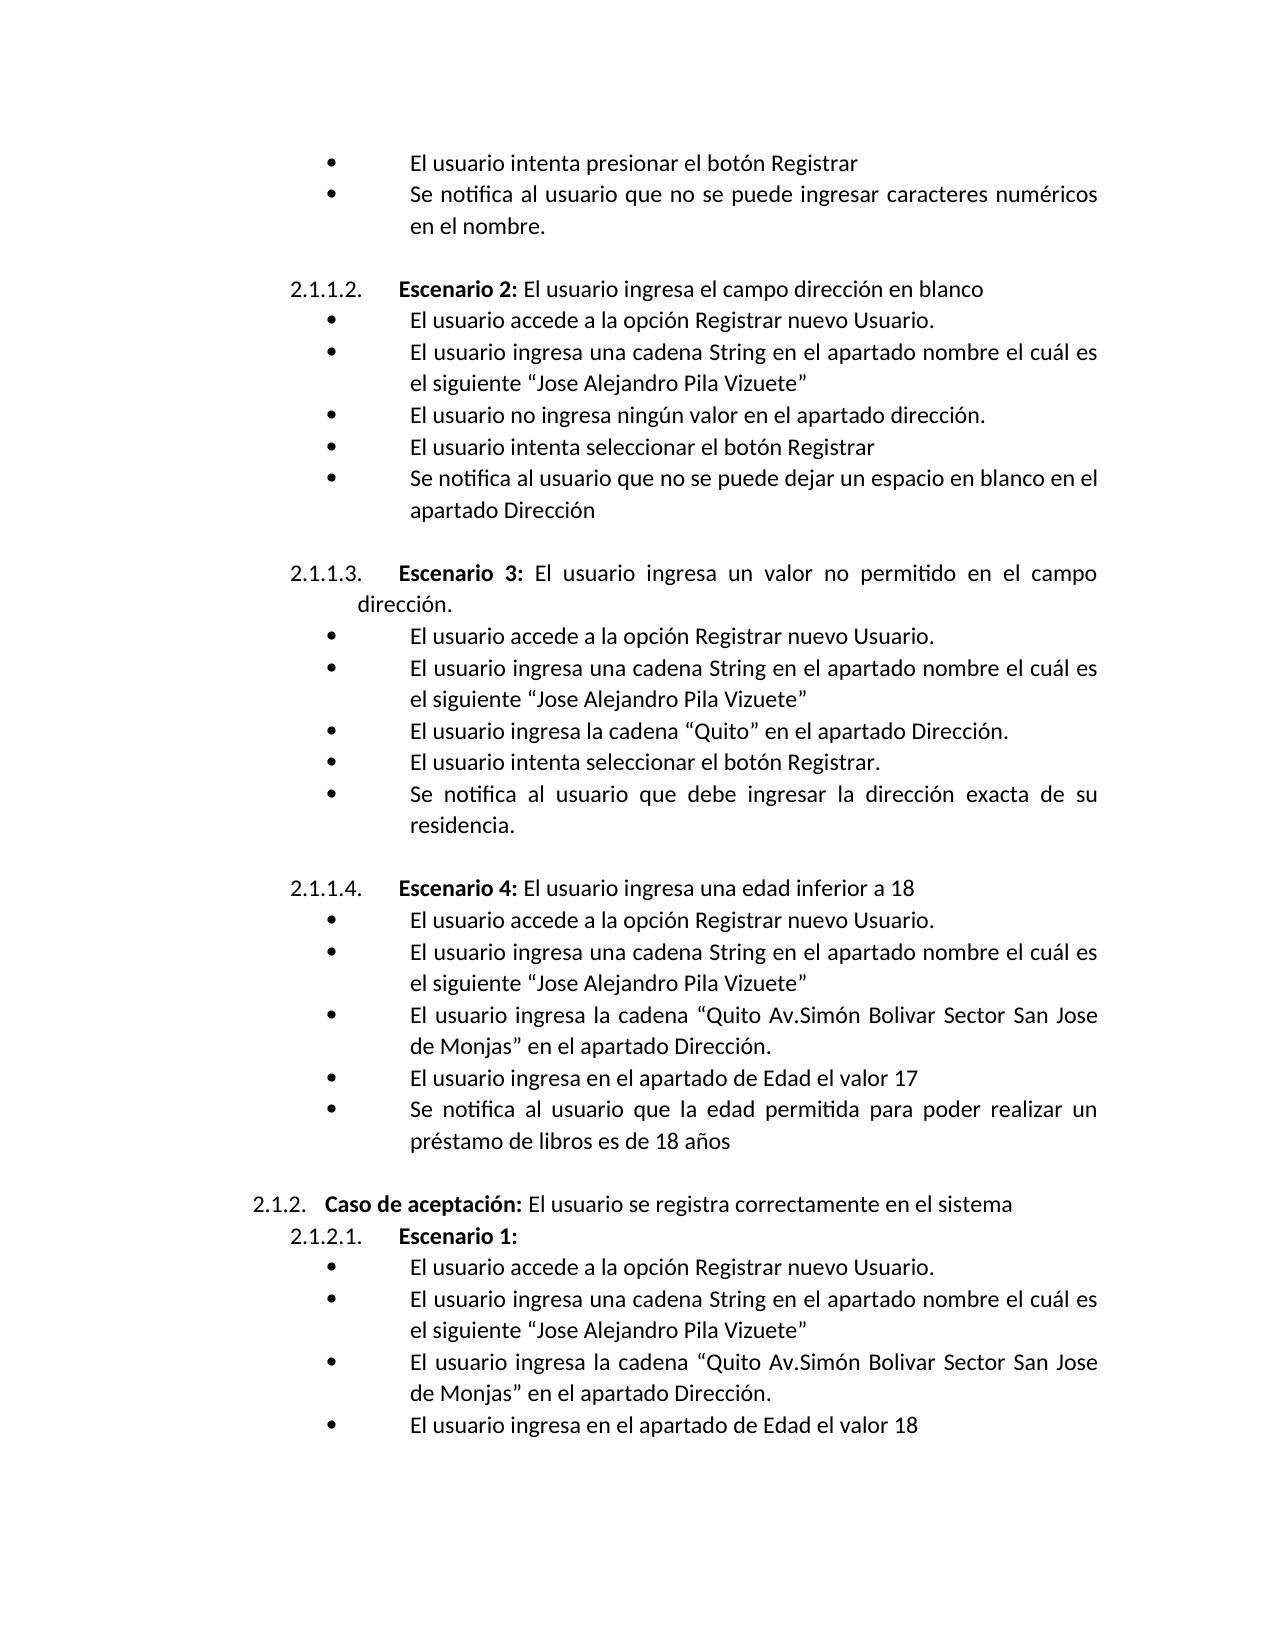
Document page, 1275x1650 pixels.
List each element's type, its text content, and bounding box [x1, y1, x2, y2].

list El usuario accede a la opción Registrar nuevo Usuario. [327, 305, 1098, 335]
list El usuario ingresa la cadena “Quito Av.Simón Bolivar Sector San Jose de Monjas” en el apartado Dirección. [327, 1000, 1098, 1061]
list El usuario accede a la opción Registrar nuevo Usuario. [327, 621, 1098, 650]
list El usuario intenta presionar el botón Registrar [327, 148, 1098, 177]
list Escenario 1: [290, 1221, 1098, 1250]
list Se notifica al usuario que la edad permitida para poder realizar un préstamo de libros es de 18 años [327, 1094, 1098, 1155]
list El usuario accede a la opción Registrar nuevo Usuario. [327, 1252, 1098, 1282]
list El usuario ingresa una cadena String en el apartado nombre el cuál es el siguiente “Jose Alejandro Pila Vizuete” [327, 937, 1098, 997]
list Caso de aceptación: El usuario se registra correctamente en el sistema [252, 1189, 1098, 1218]
list Se notifica al usuario que no se puede ingresar caracteres numéricos en el nombre. [327, 179, 1098, 240]
list El usuario intenta seleccionar el botón Registrar. [327, 747, 1098, 777]
list El usuario ingresa una cadena String en el apartado nombre el cuál es el siguiente “Jose Alejandro Pila Vizuete” [327, 653, 1098, 713]
list El usuario ingresa la cadena “Quito Av.Simón Bolivar Sector San Jose de Monjas” en el apartado Dirección. [327, 1347, 1098, 1408]
list Escenario 4: El usuario ingresa una edad inferior a 18 [290, 873, 1098, 903]
list Se notifica al usuario que no se puede dejar un espacio en blanco en el apartado Dirección [327, 463, 1098, 524]
list El usuario ingresa una cadena String en el apartado nombre el cuál es el siguiente “Jose Alejandro Pila Vizuete” [327, 1284, 1098, 1345]
list Escenario 3: El usuario ingresa un valor no permitido en el campo dirección. [290, 558, 1098, 619]
list El usuario ingresa en el apartado de Edad el valor 17 [327, 1063, 1098, 1092]
list Se notifica al usuario que debe ingresar la dirección exacta de su residencia. [327, 779, 1098, 840]
list El usuario ingresa la cadena “Quito” en el apartado Dirección. [327, 716, 1098, 745]
list Escenario 2: El usuario ingresa el campo dirección en blanco [290, 274, 1098, 303]
list El usuario ingresa en el apartado de Edad el valor 18 [327, 1410, 1098, 1439]
list El usuario intenta seleccionar el botón Registrar [327, 432, 1098, 461]
list El usuario no ingresa ningún valor en el apartado dirección. [327, 400, 1098, 429]
list El usuario accede a la opción Registrar nuevo Usuario. [327, 905, 1098, 934]
list El usuario ingresa una cadena String en el apartado nombre el cuál es el siguiente “Jose Alejandro Pila Vizuete” [327, 337, 1098, 398]
